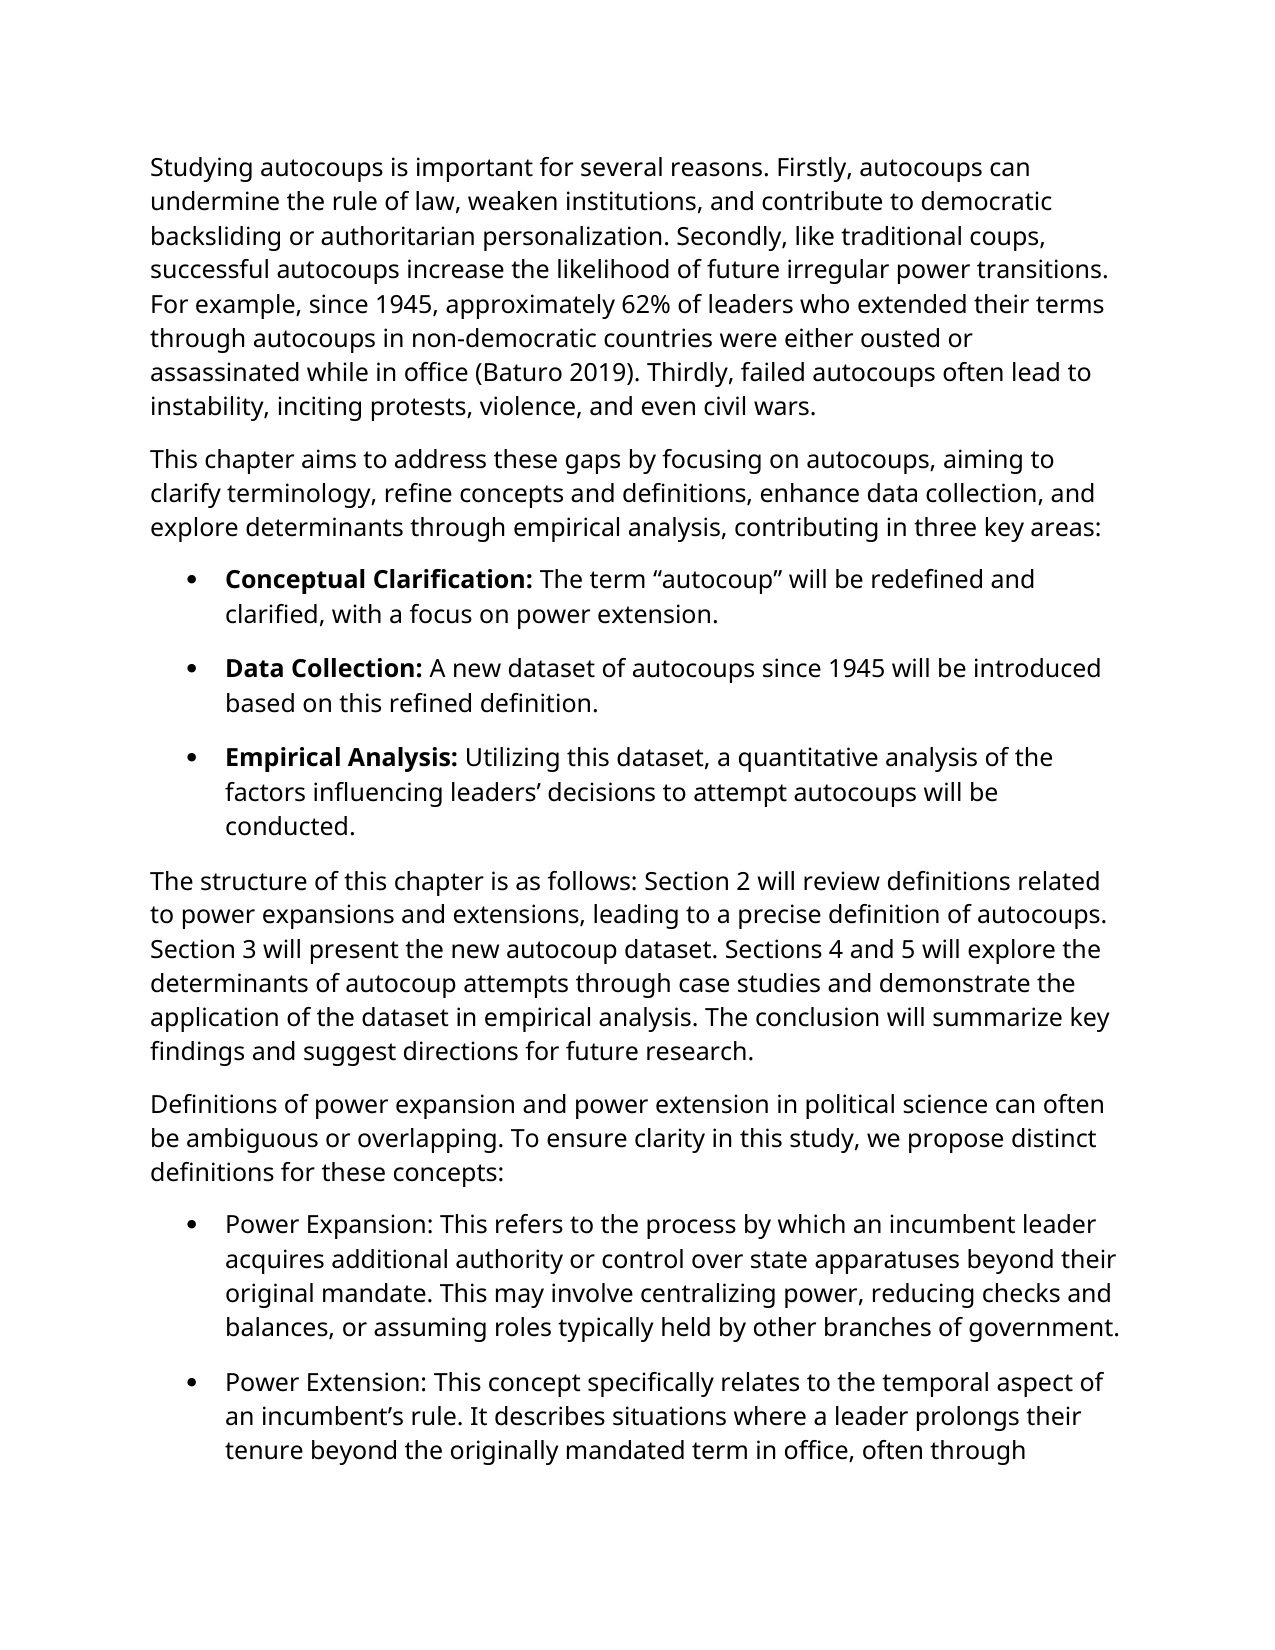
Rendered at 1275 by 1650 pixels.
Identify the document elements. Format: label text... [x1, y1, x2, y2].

text This chapter aims to address these gaps by focusing on autocoups, aiming to clarify terminology, refine concepts and definitions, enhance data collection, and explore determinants through empirical analysis, contributing in three key areas: [150, 441, 1125, 543]
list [187, 1364, 1125, 1466]
list Data Collection: A new dataset of autocoups since 1945 will be introduced based on this refined definition. [187, 651, 1125, 719]
list Empirical Analysis: Utilizing this dataset, a quantitative analysis of the factors influencing leaders’ decisions to attempt autocoups will be conducted. [187, 740, 1125, 842]
text Studying autocoups is important for several reasons. Firstly, autocoups can undermine the rule of law, weaken institutions, and contribute to democratic backsliding or authoritarian personalization. Secondly, like traditional coups, successful autocoups increase the likelihood of future irregular power transitions. For example, since 1945, approximately 62% of leaders who extended their terms through autocoups in non-democratic countries were either ousted or assassinated while in office (Baturo 2019). Thirdly, failed autocoups often lead to instability, inciting protests, violence, and even civil wars. [150, 150, 1125, 422]
text Definitions of power expansion and power extension in political science can often be ambiguous or overlapping. To ensure clarity in this study, we propose distinct definitions for these concepts: [150, 1086, 1125, 1188]
list Conceptual Clarification: The term “autocoup” will be redefined and clarified, with a focus on power extension. [187, 562, 1125, 630]
list Power Expansion: This refers to the process by which an incumbent leader acquires additional authority or control over state apparatuses beyond their original mandate. This may involve centralizing power, reducing checks and balances, or assuming roles typically held by other branches of government. [187, 1207, 1125, 1343]
text The structure of this chapter is as follows: Section 2 will review definitions related to power expansions and extensions, leading to a precise definition of autocoups. Section 3 will present the new autocoup dataset. Sections 4 and 5 will explore the determinants of autocoup attempts through case studies and demonstrate the application of the dataset in empirical analysis. The conclusion will summarize key findings and suggest directions for future research. [150, 863, 1125, 1067]
